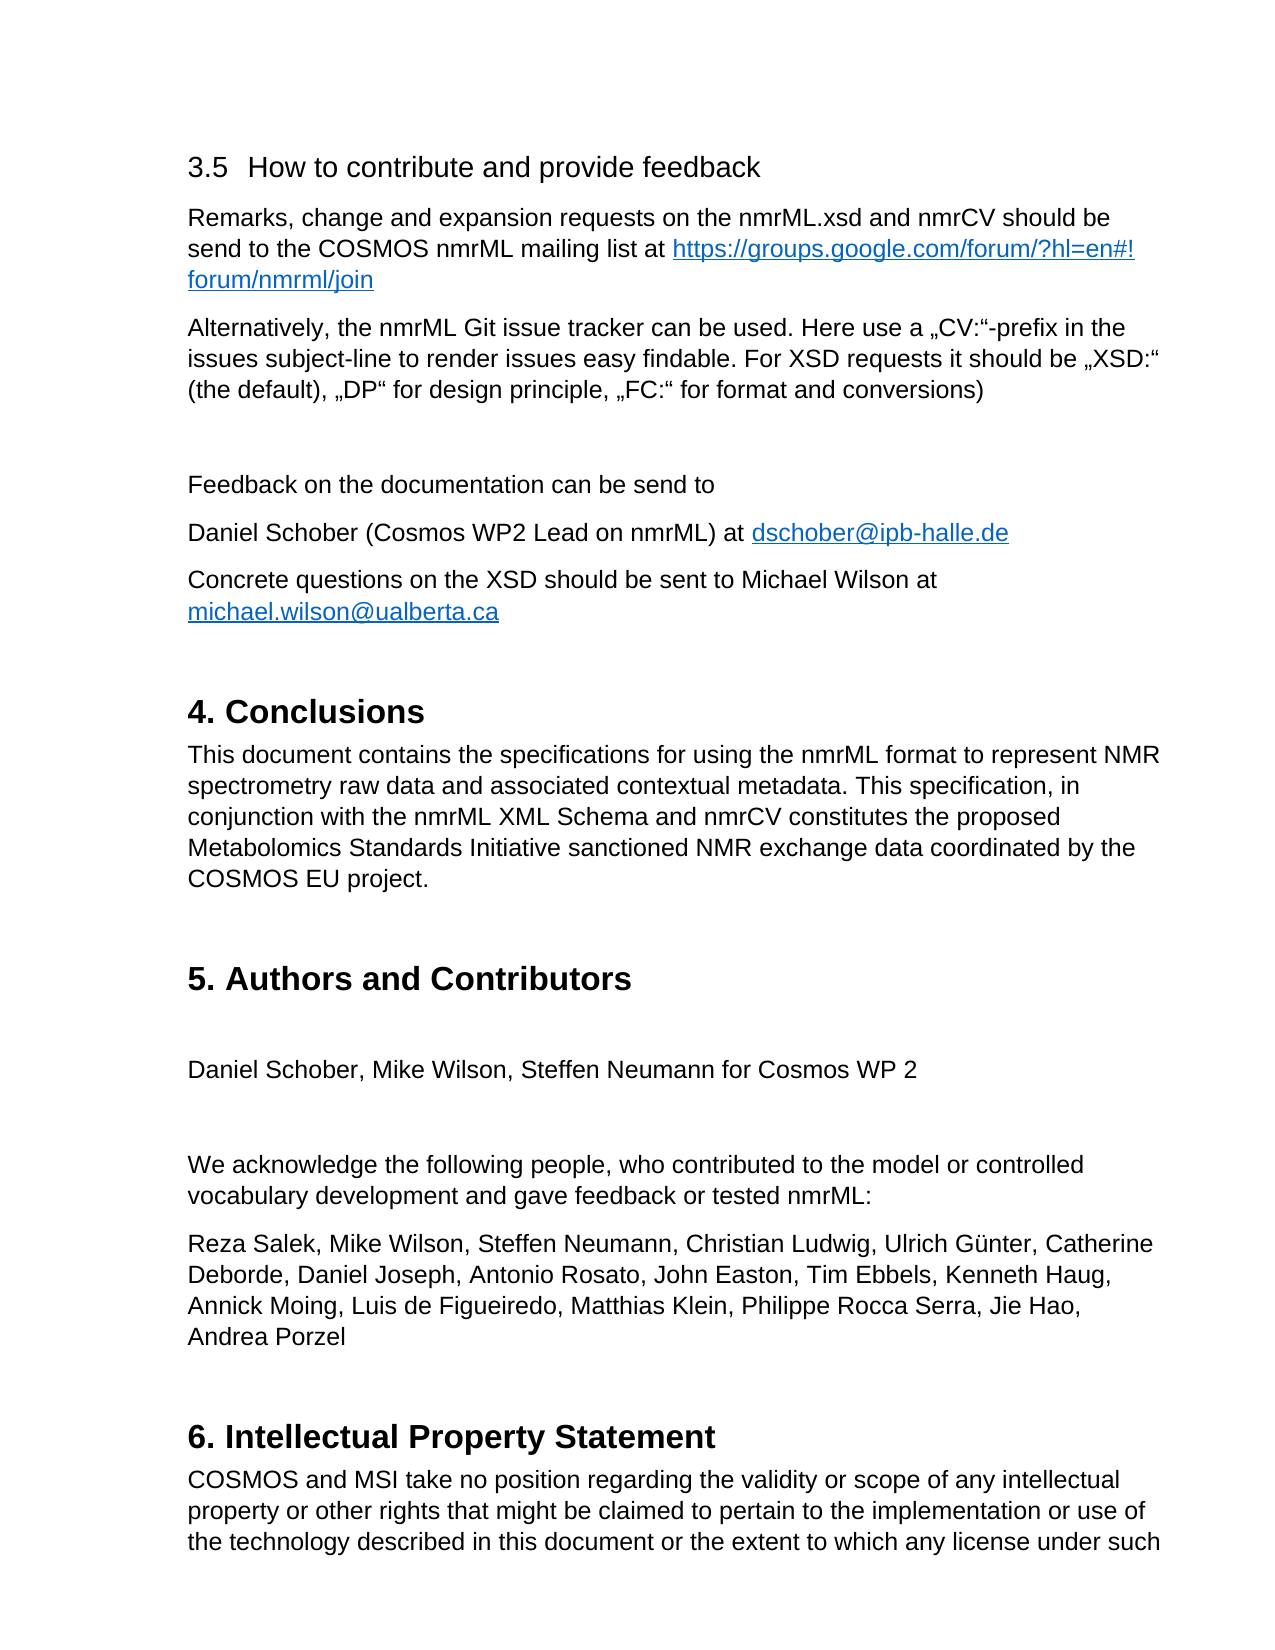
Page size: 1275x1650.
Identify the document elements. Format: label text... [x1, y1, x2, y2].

text Daniel Schober, Mike Wilson, Steffen Neumann for Cosmos WP 2 [187, 1055, 1162, 1083]
text Daniel Schober (Cosmos WP2 Lead on nmrML) at dschober@ipb-halle.de [187, 518, 1162, 547]
text We acknowledge the following people, who contributed to the model or controlled vocabulary development and gave feedback or tested nmrML: [187, 1150, 1162, 1210]
text Alternatively, the nmrML Git issue tracker can be used. Here use a „CV:“-prefix in the issues subject-line to render issues easy findable. For XSD requests it should be „XSD:“ (the default), „DP“ for design principle, „FC:“ for format and conversions) [187, 313, 1162, 403]
subtitle Conclusions [187, 692, 1162, 730]
subtitle Intellectual Property Statement [187, 1417, 1162, 1456]
text Reza Salek, Mike Wilson, Steffen Neumann, Christian Ludwig, Ulrich Günter, Catherine Deborde, Daniel Joseph, Antonio Rosato, John Easton, Tim Ebbels, Kenneth Haug, Annick Moing, Luis de Figueiredo, Matthias Klein, Philippe Rocca Serra, Jie Hao, Andrea Porzel [187, 1229, 1162, 1351]
text Concrete questions on the XSD should be sent to Michael Wilson at michael.wilson@ualberta.ca [187, 566, 1162, 625]
text Feedback on the documentation can be send to [187, 470, 1162, 499]
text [187, 1465, 1162, 1556]
text This document contains the specifications for using the nmrML format to represent NMR spectrometry raw data and associated contextual metadata. This specification, in conjunction with the nmrML XML Schema and nmrCV constitutes the proposed Metabolomics Standards Initiative sanctioned NMR exchange data coordinated by the COSMOS EU project. [187, 740, 1162, 893]
text Remarks, change and expansion requests on the nmrML.xsd and nmrCV should be send to the COSMOS nmrML mailing list at https://groups.google.com/forum/?hl=en#!forum/nmrml/join [187, 203, 1162, 294]
subtitle Authors and Contributors [187, 959, 1162, 998]
subtitle How to contribute and provide feedback [187, 150, 1162, 183]
